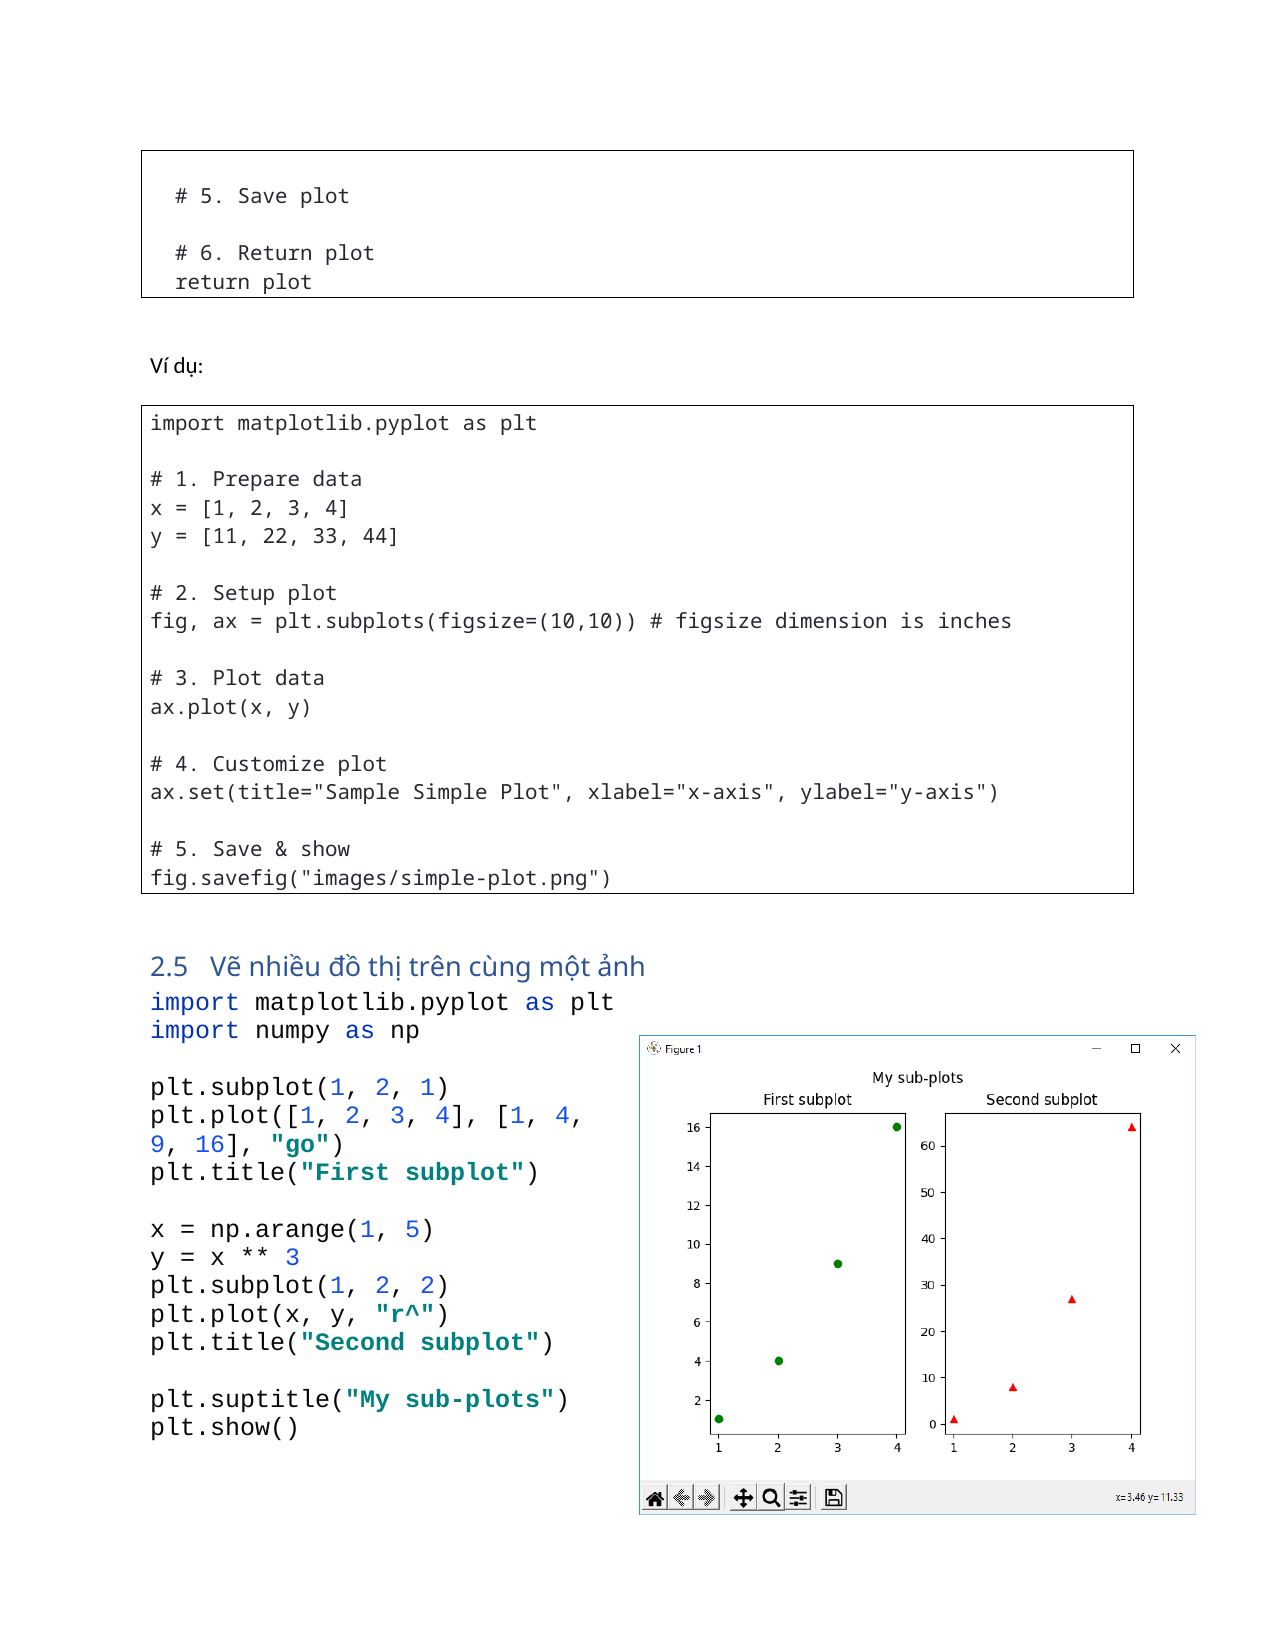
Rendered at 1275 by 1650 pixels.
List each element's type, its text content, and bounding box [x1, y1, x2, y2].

text # 5. Save plot [150, 182, 1125, 210]
text # 6. Return plot [150, 238, 1125, 264]
text # 1. Prepare data [150, 464, 1125, 493]
picture [639, 1035, 1196, 1515]
text return plot [142, 264, 1133, 297]
text import matplotlib.pyplot as plt import numpy as np plt.subplot(1, 2, 1) plt.plot([1, 2, 3, 4], [1, 4, 9, 16], "go") plt.title("First subplot") x = np.arange(1, 5) y = x ** 3 plt.subplot(1, 2, 2) plt.plot(x, y, "r^") plt.title("Second subplot") plt.suptitle("My sub-plots") plt.show() [150, 989, 1125, 1443]
text fig, ax = plt.subplots(figsize=(10,10)) # figsize dimension is inches [150, 607, 1125, 635]
text ax.set(title="Sample Simple Plot", xlabel="x-axis", ylabel="y-axis") [150, 777, 1125, 806]
text # 4. Customize plot [150, 749, 1125, 777]
subtitle Vẽ nhiều đồ thị trên cùng một ảnh [150, 947, 1125, 984]
text y = [11, 22, 33, 44] [150, 521, 1125, 550]
text import matplotlib.pyplot as plt [142, 406, 1133, 436]
text ax.plot(x, y) [150, 692, 1125, 720]
text x = [1, 2, 3, 4] [150, 493, 1125, 521]
text # 5. Save & show [150, 834, 1125, 859]
text fig.savefig("images/simple-plot.png") [142, 859, 1133, 893]
text # 2. Setup plot [150, 578, 1125, 607]
text Ví dụ: [150, 351, 1125, 379]
text # 3. Plot data [150, 663, 1125, 692]
